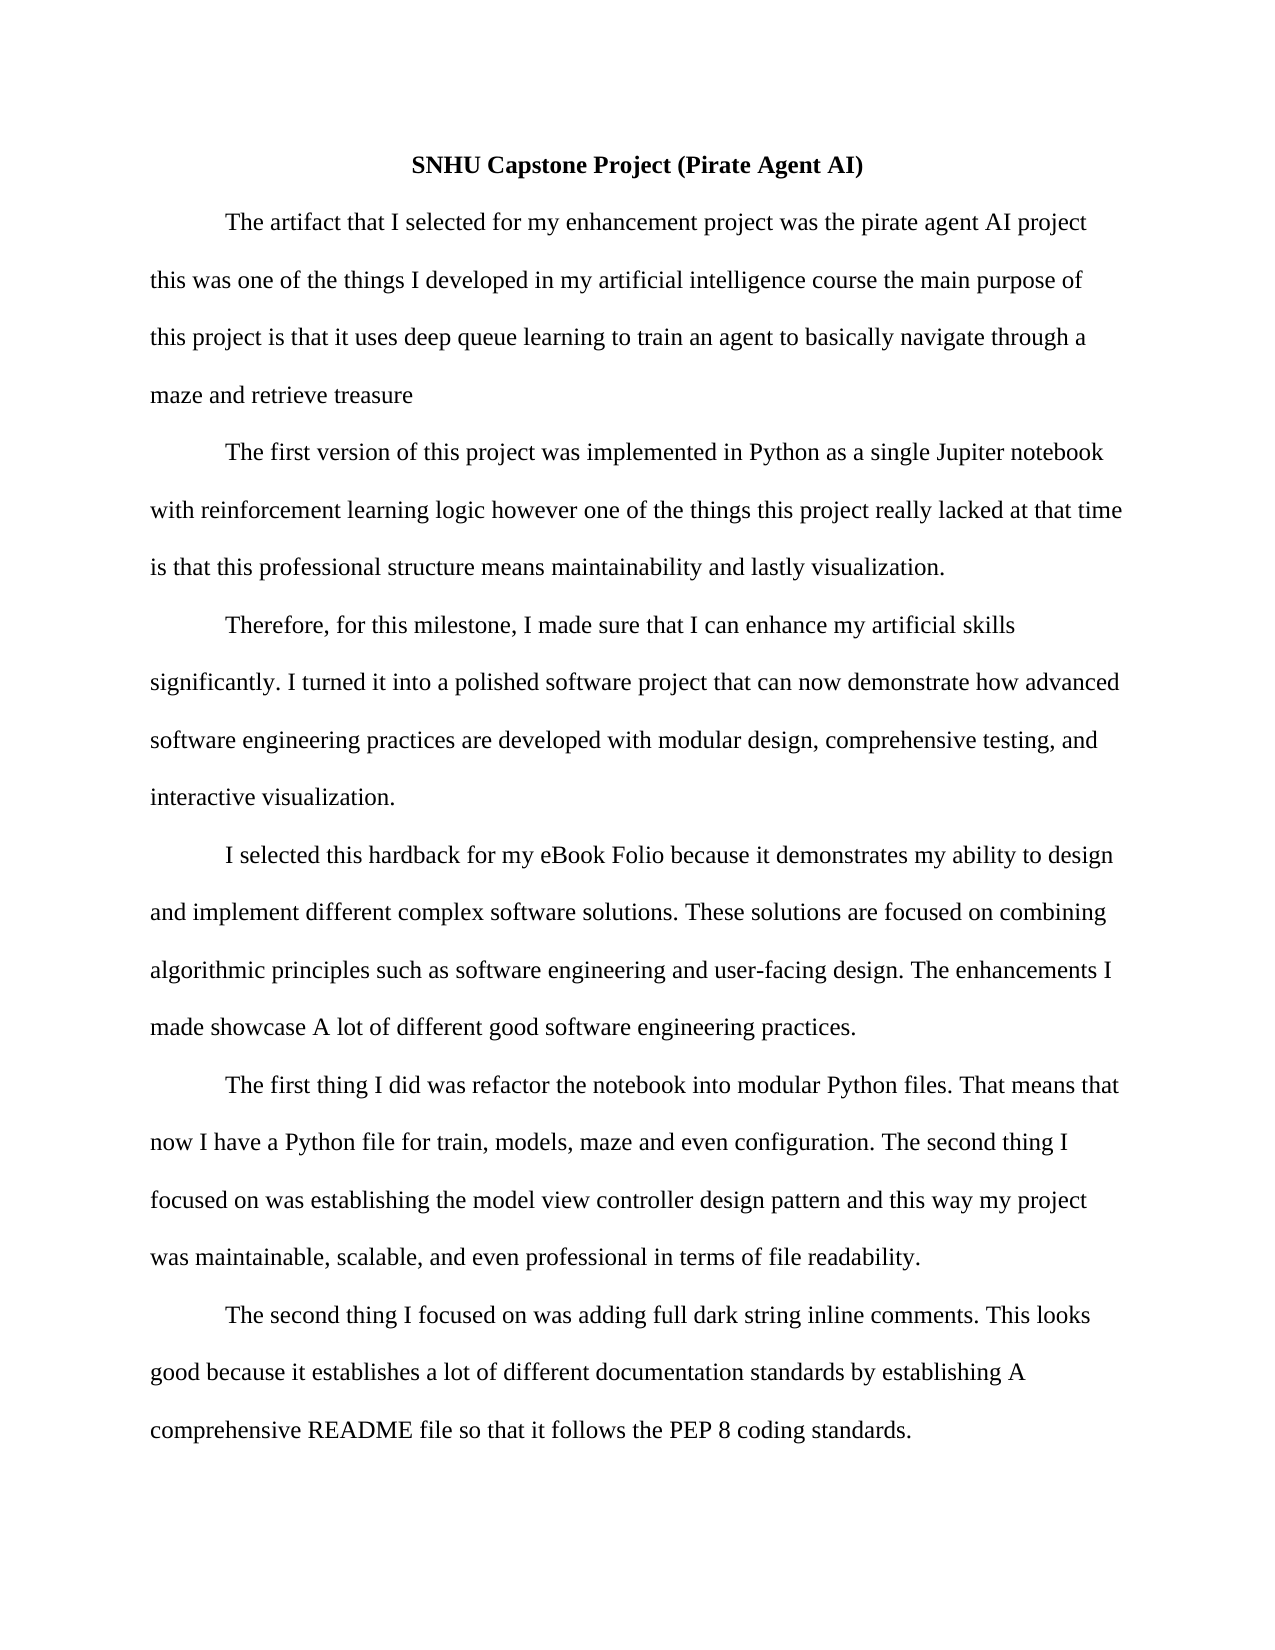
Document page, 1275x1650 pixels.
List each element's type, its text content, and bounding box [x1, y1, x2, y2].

text The first thing I did was refactor the notebook into modular Python files. That means that now I have a Python file for train, models, maze and even configuration. The second thing I focused on was establishing the model view controller design pattern and this way my project was maintainable, scalable, and even professional in terms of file readability. [150, 1070, 1125, 1271]
text The artifact that I selected for my enhancement project was the pirate agent AI project this was one of the things I developed in my artificial intelligence course the main purpose of this project is that it uses deep queue learning to train an agent to basically navigate through a maze and retrieve treasure [150, 207, 1125, 409]
text Therefore, for this milestone, I made sure that I can enhance my artificial skills significantly. I turned it into a polished software project that can now demonstrate how advanced software engineering practices are developed with modular design, comprehensive testing, and interactive visualization. [150, 610, 1125, 811]
title SNHU Capstone Project (Pirate Agent AI) [150, 150, 1125, 179]
text I selected this hardback for my eBook Folio because it demonstrates my ability to design and implement different complex software solutions. These solutions are focused on combining algorithmic principles such as software engineering and user-facing design. The enhancements I made showcase A lot of different good software engineering practices. [150, 840, 1125, 1041]
text The first version of this project was implemented in Python as a single Jupiter notebook with reinforcement learning logic however one of the things this project really lacked at that time is that this professional structure means maintainability and lastly visualization. [150, 437, 1125, 581]
text The second thing I focused on was adding full dark string inline comments. This looks good because it establishes a lot of different documentation standards by establishing A comprehensive README file so that it follows the PEP 8 coding standards. [150, 1300, 1125, 1444]
